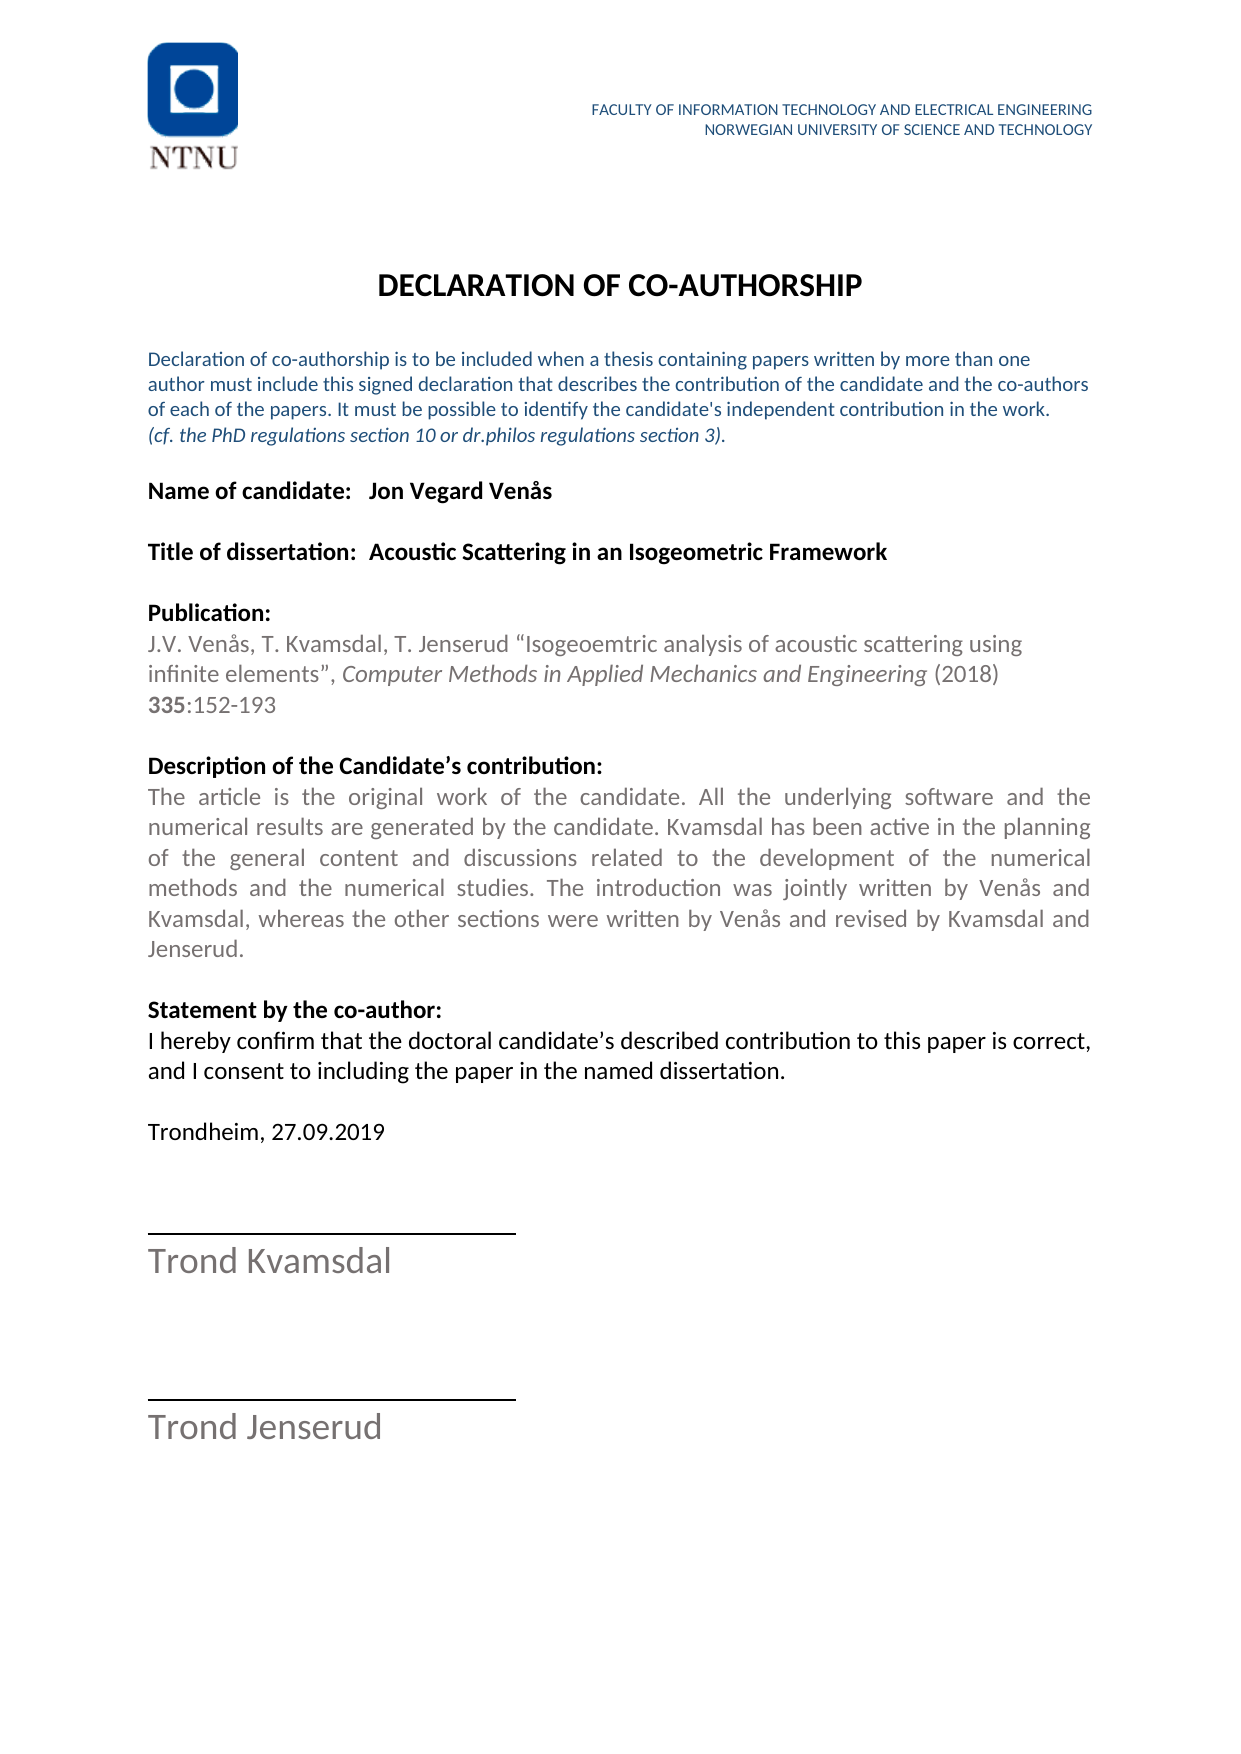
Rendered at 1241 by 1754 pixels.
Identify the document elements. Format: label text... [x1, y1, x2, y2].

text Trondheim, 27.09.2019 [148, 1116, 1092, 1147]
picture [147, 42, 238, 171]
text Trond Kvamsdal [148, 1237, 1092, 1282]
text J.V. Venås, T. Kvamsdal, T. Jenserud “Isogeoemtric analysis of acoustic scattering using infinite elements”, Computer Methods in Applied Mechanics and Engineering (2018) 335:152-193 [148, 628, 1092, 719]
text Publication: [148, 597, 1092, 628]
text Trond Jenserud [148, 1403, 1092, 1449]
text I hereby confirm that the doctoral candidate’s described contribution to this paper is correct, and I consent to including the paper in the named dissertation. [148, 1025, 1092, 1086]
text Description of the Candidate’s contribution: [148, 750, 1092, 781]
text The article is the original work of the candidate. All the underlying software and the numerical results are generated by the candidate. Kvamsdal has been active in the planning of the general content and discussions related to the development of the numerical methods and the numerical studies. The introduction was jointly written by Venås and Kvamsdal, whereas the other sections were written by Venås and revised by Kvamsdal and Jenserud. [148, 781, 1092, 964]
text Declaration of co-authorship is to be included when a thesis containing papers written by more than one author must include this signed declaration that describes the contribution of the candidate and the co-authors of each of the papers. It must be possible to identify the candidate's independent contribution in the work. (cf. the PhD regulations section 10 or dr.philos regulations section 3). [148, 346, 1092, 447]
text Statement by the co-author: [148, 994, 1092, 1025]
text Name of candidate: Jon Vegard Venås [148, 475, 1092, 506]
text DECLARATION OF CO-AUTHORSHIP [148, 264, 1092, 305]
text Title of dissertation: Acoustic Scattering in an Isogeometric Framework [148, 536, 1092, 567]
